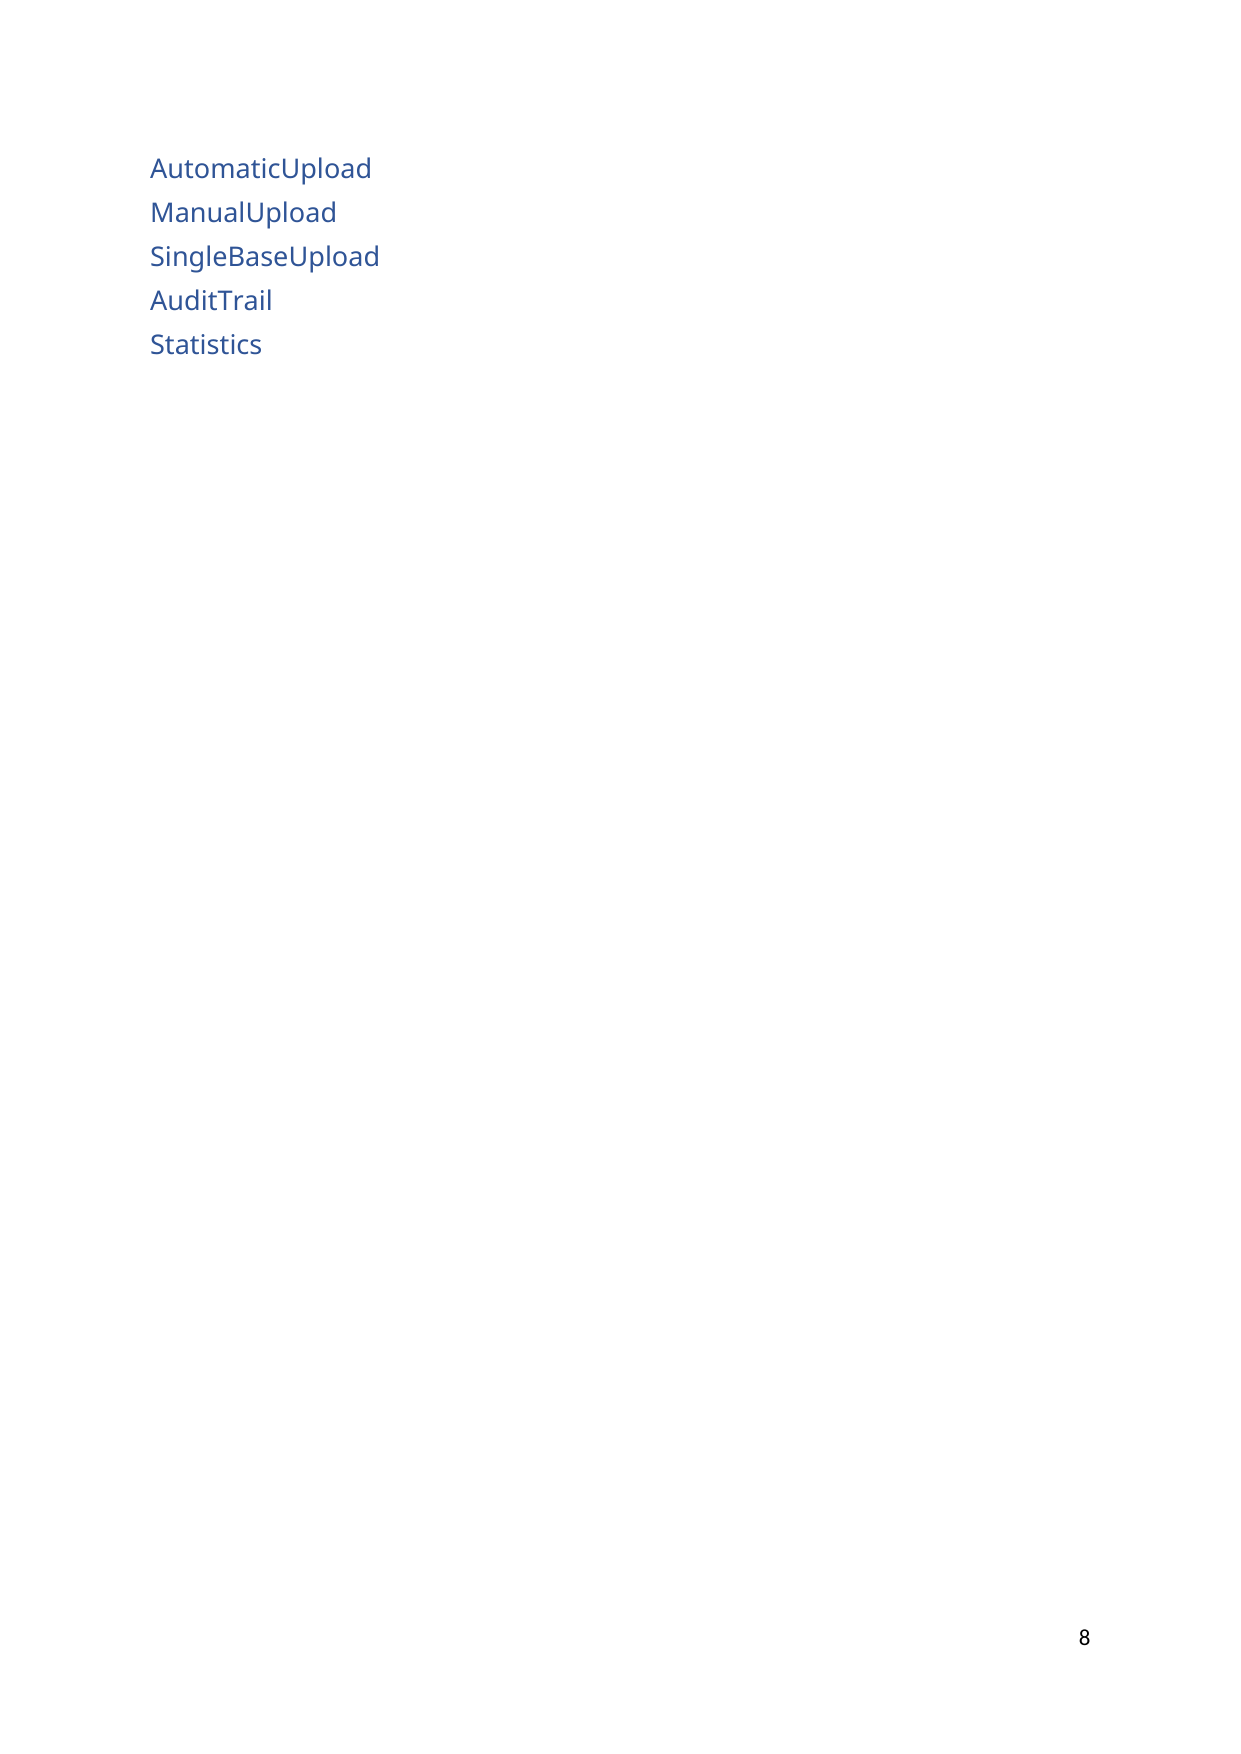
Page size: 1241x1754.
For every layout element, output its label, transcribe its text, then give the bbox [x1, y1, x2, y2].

subtitle SingleBaseUpload [150, 238, 1090, 275]
subtitle ManualUpload [150, 194, 1090, 231]
subtitle Statistics [150, 326, 1090, 363]
subtitle AutomaticUpload [150, 150, 1090, 187]
subtitle AuditTrail [150, 282, 1090, 319]
